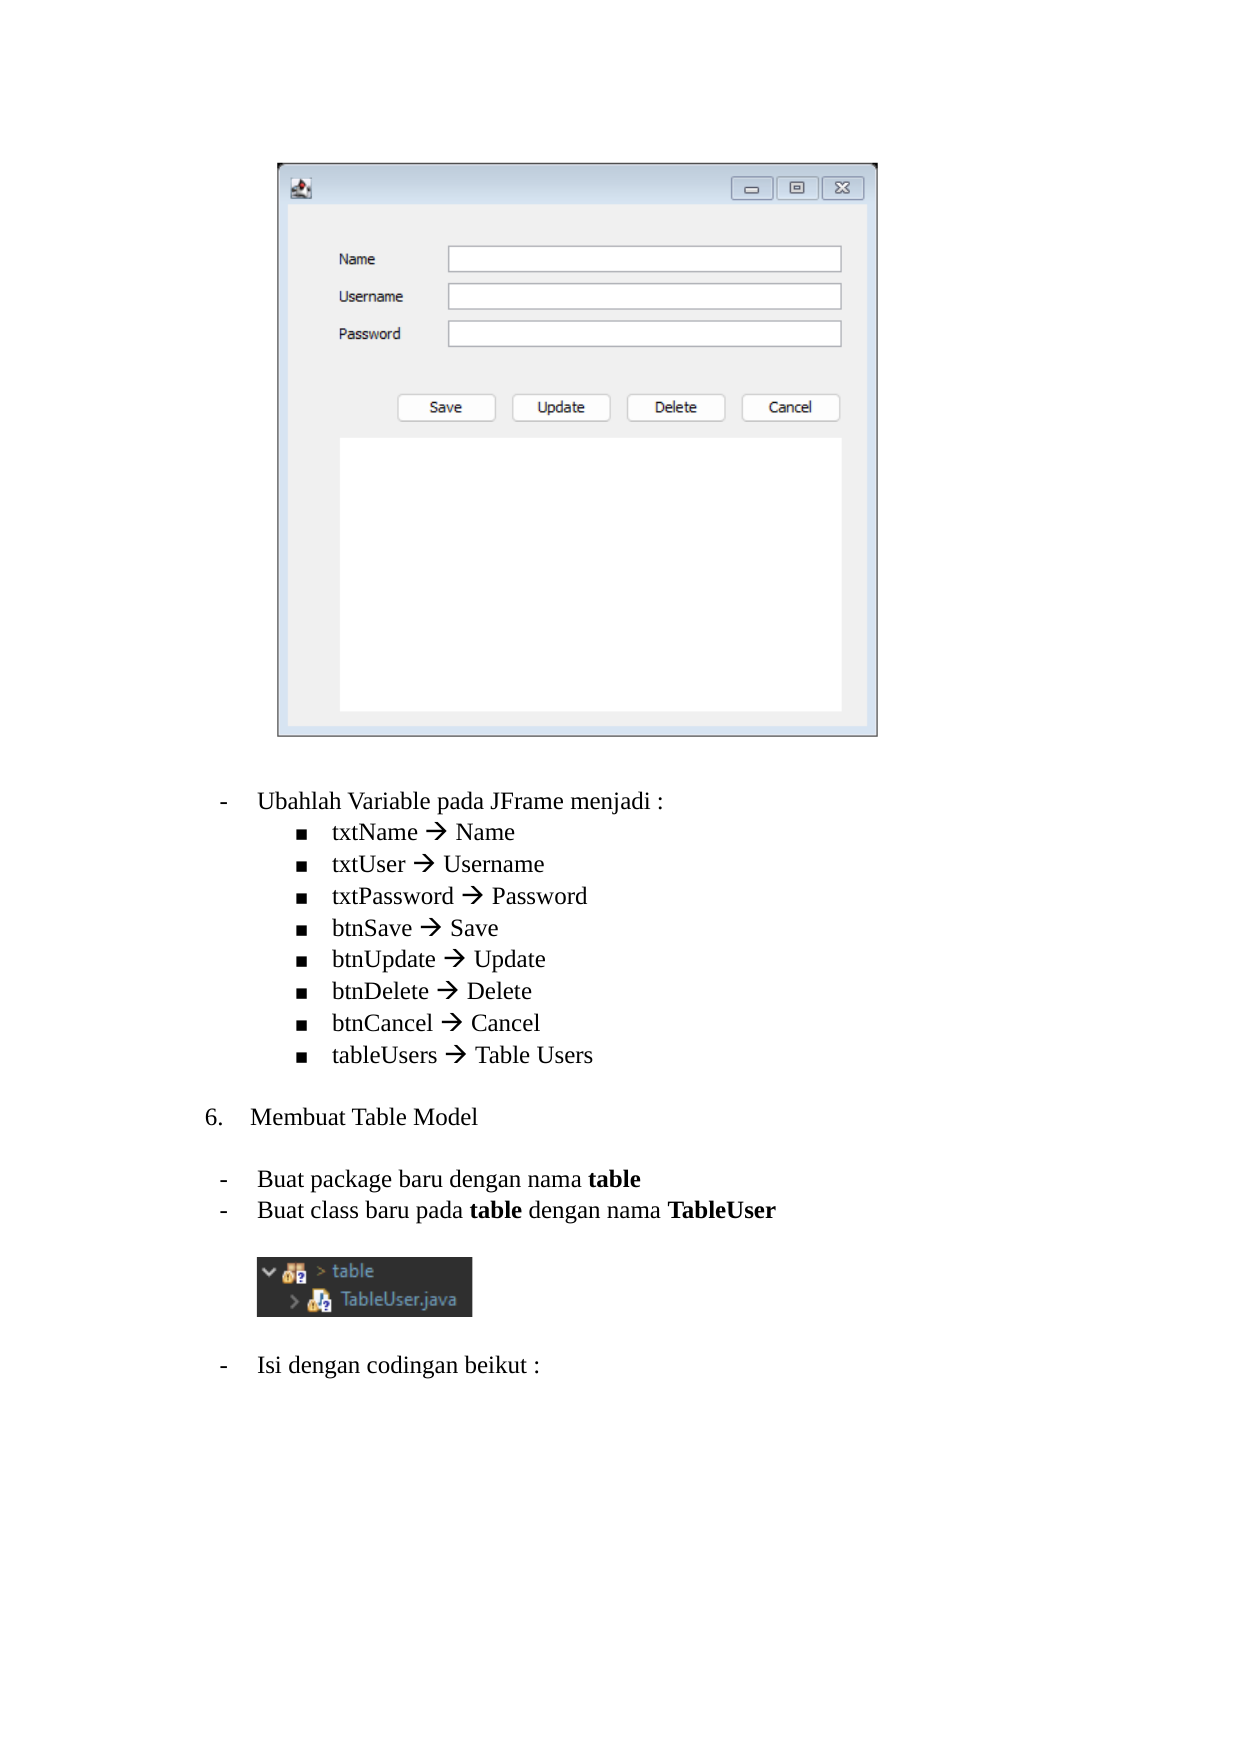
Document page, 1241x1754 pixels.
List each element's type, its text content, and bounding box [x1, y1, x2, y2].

list Membuat Table Model [204, 1102, 1091, 1131]
picture [256, 1257, 473, 1317]
list txtName Name [294, 817, 1091, 847]
list Isi dengan codingan beikut : [219, 1350, 1091, 1379]
list btnSave Save [294, 913, 1091, 942]
list txtPassword Password [294, 881, 1091, 910]
list btnCancel Cancel [294, 1008, 1091, 1037]
list Buat package baru dengan nama table [219, 1164, 1091, 1193]
list Ubahlah Variable pada JFrame menjadi : [219, 786, 1091, 815]
list Buat class baru pada table dengan nama TableUser [219, 1196, 1091, 1224]
list txtUser Username [294, 849, 1091, 878]
picture [256, 147, 926, 753]
list btnUpdate Update [294, 944, 1091, 974]
list btnDelete Delete [294, 976, 1091, 1006]
list tableUsers Table Users [294, 1040, 1091, 1069]
